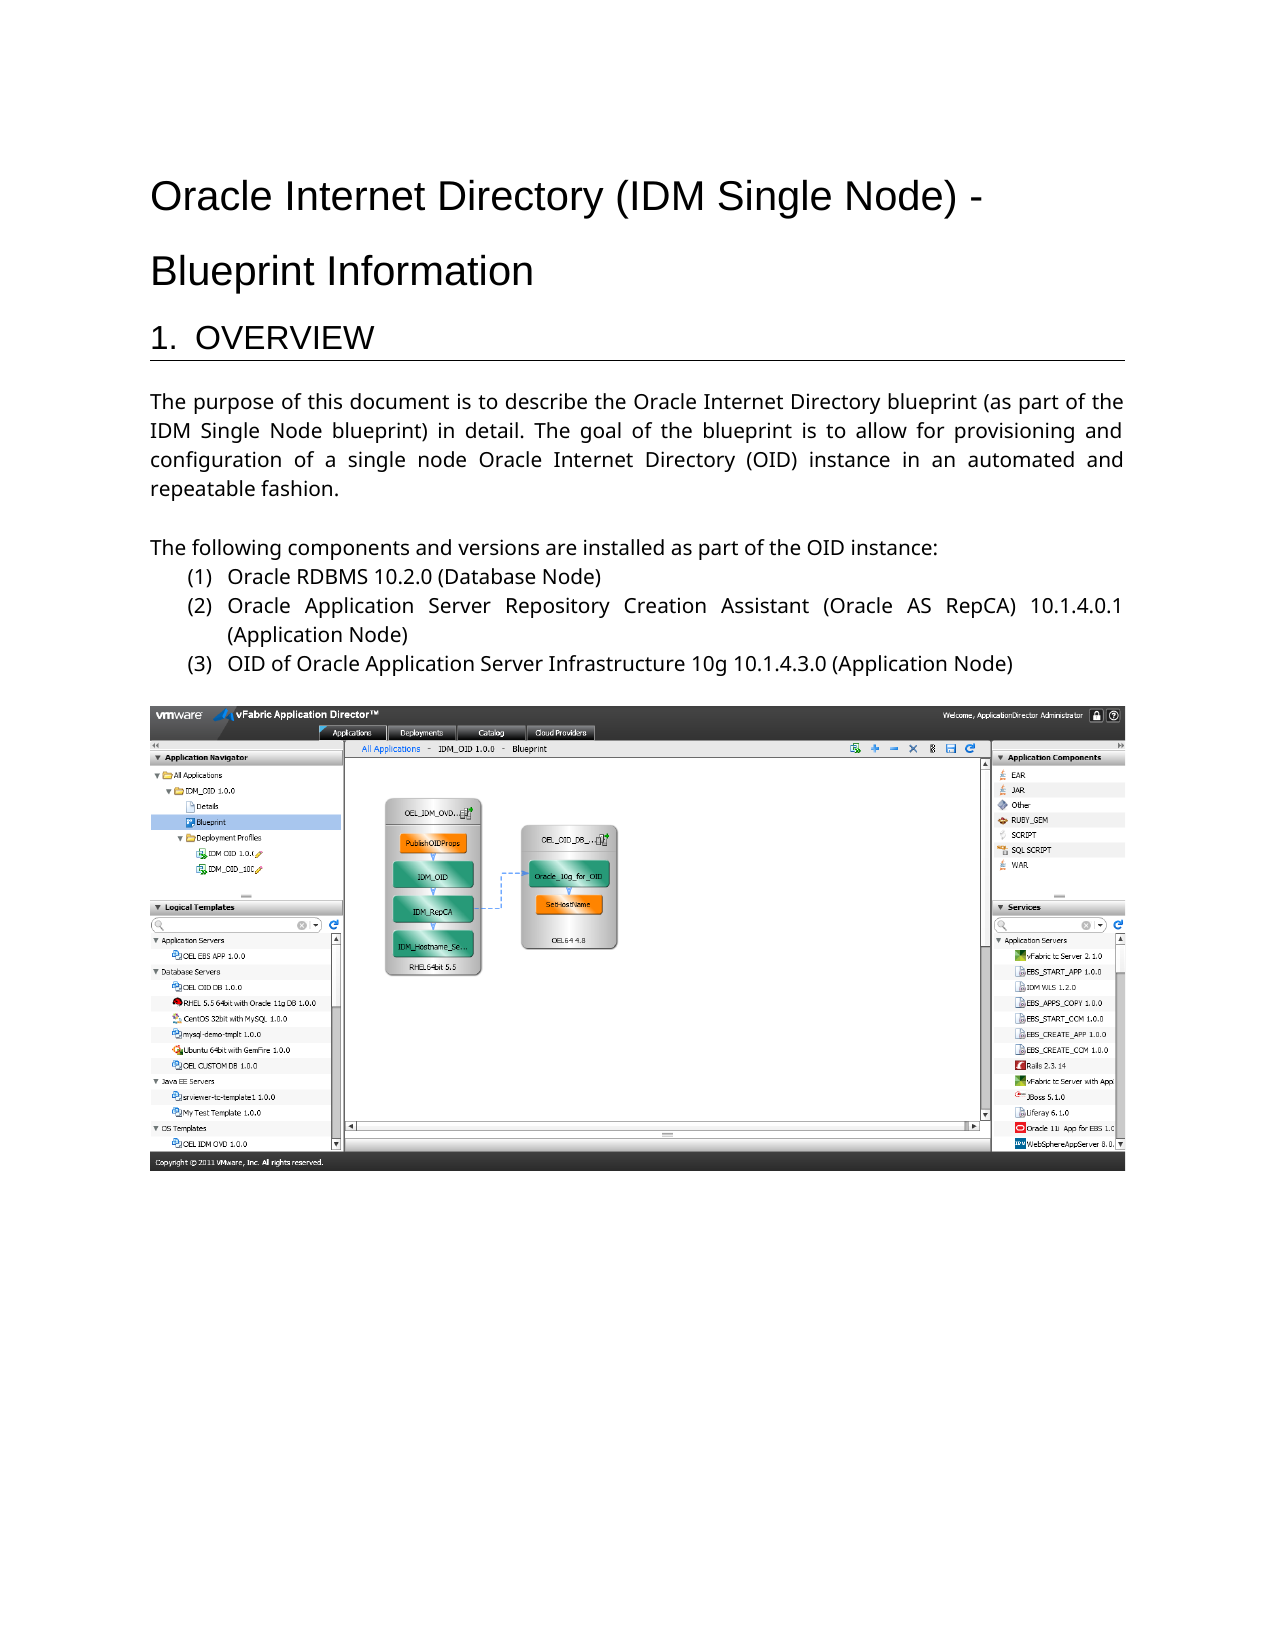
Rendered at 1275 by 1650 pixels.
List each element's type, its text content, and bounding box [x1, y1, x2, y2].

text The purpose of this document is to describe the Oracle Internet Directory blueprint (as part of the IDM Single Node blueprint) in detail. The goal of the blueprint is to allow for provisioning and configuration of a single node Oracle Internet Directory (OID) instance in an automated and repeatable fashion. [150, 386, 1125, 503]
list OID of Oracle Application Server Infrastructure 10g 10.1.4.3.0 (Application Node) [187, 648, 1125, 678]
picture [150, 706, 1125, 1171]
subtitle Overview [150, 312, 1125, 360]
list Oracle RDBMS 10.2.0 (Database Node) [187, 561, 1125, 590]
text The following components and versions are installed as part of the OID instance: [150, 532, 1125, 561]
text Oracle Internet Directory (IDM Single Node) - Blueprint Information [150, 150, 1125, 300]
list Oracle Application Server Repository Creation Assistant (Oracle AS RepCA) 10.1.4.0.1 (Application Node) [187, 590, 1125, 648]
